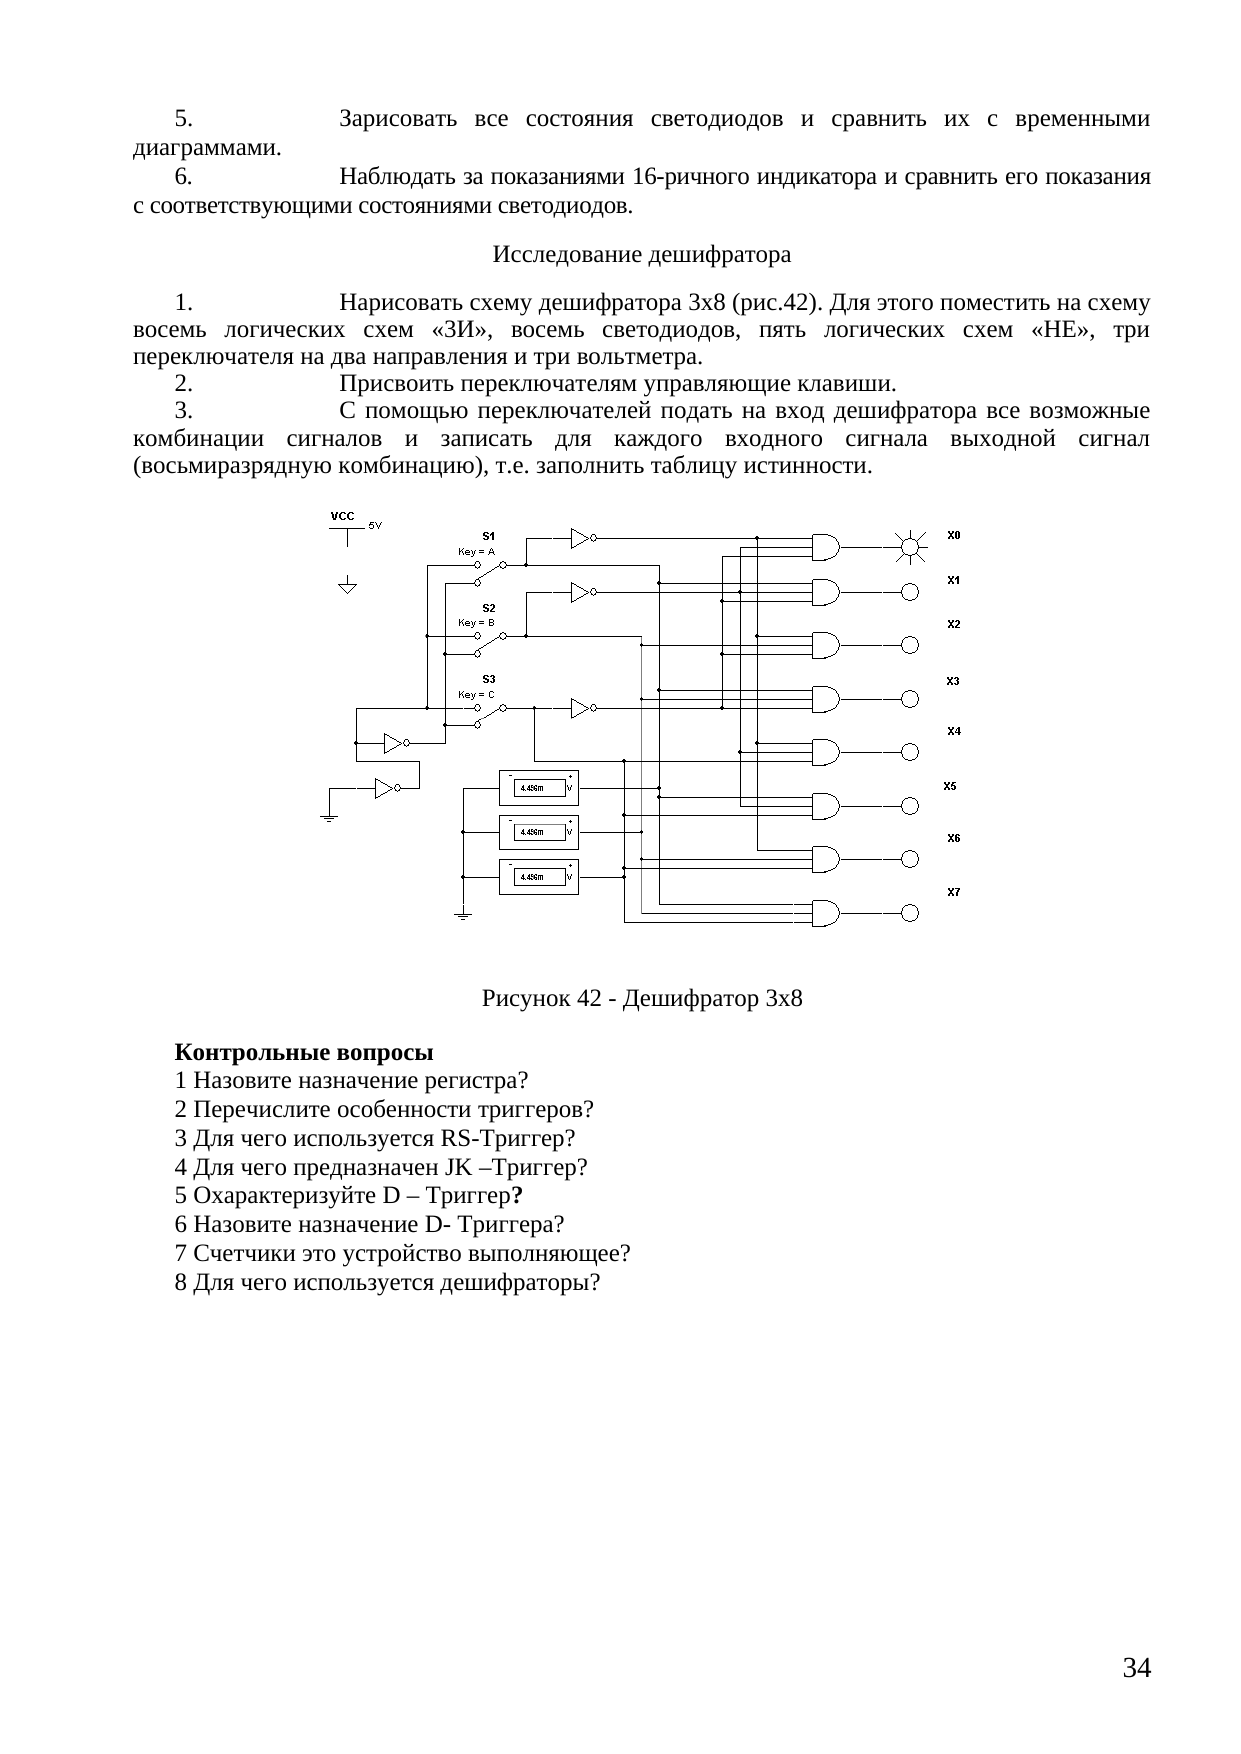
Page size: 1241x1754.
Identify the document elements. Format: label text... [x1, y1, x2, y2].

text 7 Счетчики это устройство выполняющее? [133, 1238, 1151, 1267]
list С помощью переключателей подать на вход дешифратора все возможные комбинации сигналов и записать для каждого входного сигнала выходной сигнал (восьмиразрядную комбинацию), т.е. заполнить таблицу истинности. [133, 397, 1151, 478]
text Исследование дешифратора [133, 239, 1151, 268]
list Присвоить переключателям управляющие клавиши. [133, 370, 1151, 397]
text 1 Назовите назначение регистра? [133, 1066, 1151, 1094]
text 5 Охарактеризуйте D – Триггер? [133, 1181, 1151, 1209]
list Зарисовать все состояния светодиодов и сравнить их с временными диаграммами. [133, 103, 1151, 161]
picture [317, 507, 967, 930]
text Рисунок 42 - Дешифратор 3х8 [133, 983, 1151, 1012]
text 2 Перечислите особенности триггеров? [133, 1094, 1151, 1123]
list Нарисовать схему дешифратора 3х8 (рис.42). Для этого поместить на схему восемь логических схем «3И», восемь светодиодов, пять логических схем «НЕ», три переключателя на два направления и три вольтметра. [133, 289, 1151, 370]
text 4 Для чего предназначен JK –Триггер? [133, 1152, 1151, 1181]
text Контрольные вопросы [133, 1037, 1151, 1066]
list Наблюдать за показаниями 16-ричного индикатора и сравнить его показания с соответствующими состояниями светодиодов. [133, 161, 1151, 218]
text 8 Для чего используется дешифраторы? [133, 1267, 1151, 1296]
text 3 Для чего используется RS-Триггер? [133, 1123, 1151, 1152]
text 6 Назовите назначение D- Триггера? [133, 1209, 1151, 1238]
